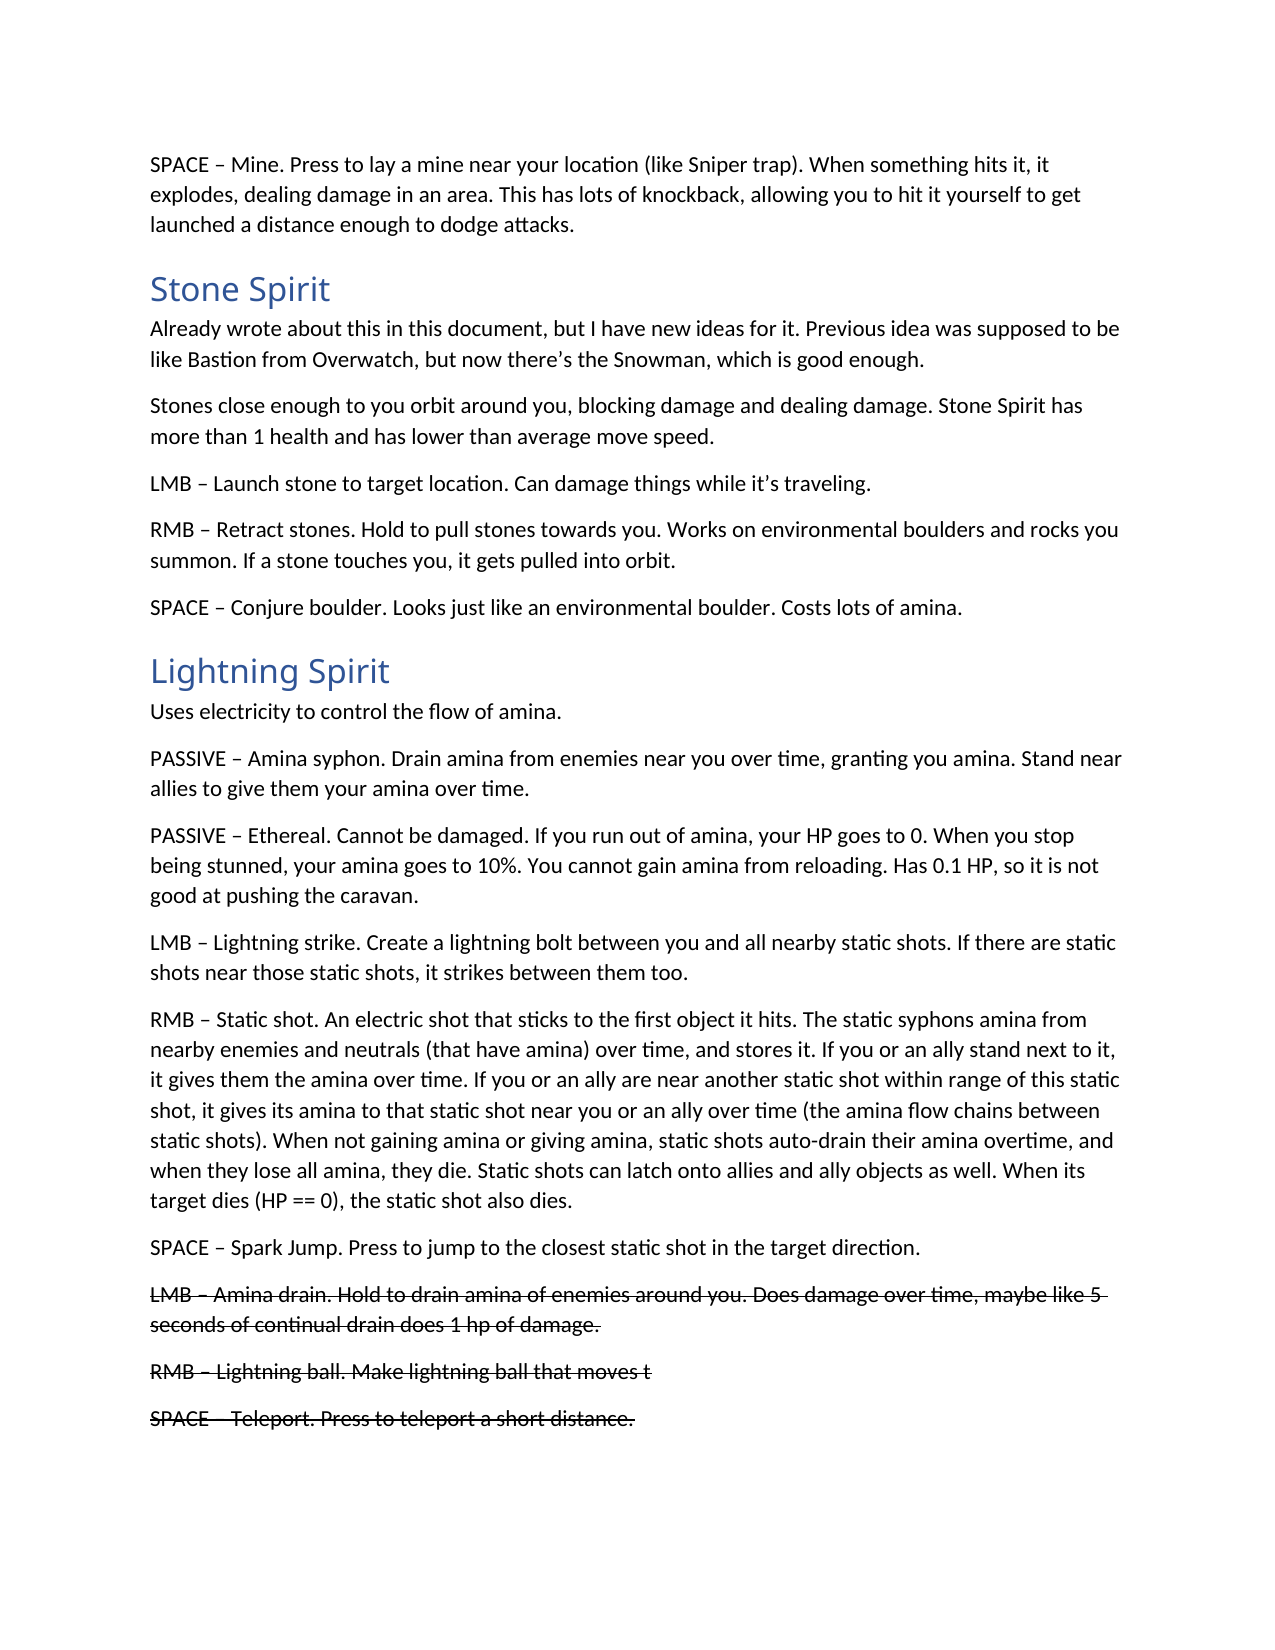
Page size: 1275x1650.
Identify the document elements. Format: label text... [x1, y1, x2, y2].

subtitle Stone Spirit [150, 266, 1125, 311]
text RMB – Retract stones. Hold to pull stones towards you. Works on environmental boulders and rocks you summon. If a stone touches you, it gets pulled into orbit. [150, 516, 1125, 574]
text SPACE – Spark Jump. Press to jump to the closest static shot in the target direction. [150, 1233, 1125, 1261]
text Uses electricity to control the flow of amina. [150, 697, 1125, 725]
text Stones close enough to you orbit around you, blocking damage and dealing damage. Stone Spirit has more than 1 health and has lower than average move speed. [150, 392, 1125, 450]
subtitle Lightning Spirit [150, 648, 1125, 693]
text PASSIVE – Ethereal. Cannot be damaged. If you run out of amina, your HP goes to 0. When you stop being stunned, your amina goes to 10%. You cannot gain amina from reloading. Has 0.1 HP, so it is not good at pushing the caravan. [150, 821, 1125, 909]
text LMB – Lightning strike. Create a lightning bolt between you and all nearby static shots. If there are static shots near those static shots, it strikes between them too. [150, 928, 1125, 986]
text Already wrote about this in this document, but I have new ideas for it. Previous idea was supposed to be like Bastion from Overwatch, but now there’s the Snowman, which is good enough. [150, 314, 1125, 373]
text RMB – Static shot. An electric shot that sticks to the first object it hits. The static syphons amina from nearby enemies and neutrals (that have amina) over time, and stores it. If you or an ally stand next to it, it gives them the amina over time. If you or an ally are near another static shot within range of this static shot, it gives its amina to that static shot near you or an ally over time (the amina flow chains between static shots). When not gaining amina or giving amina, static shots auto-drain their amina overtime, and when they lose all amina, they die. Static shots can latch onto allies and ally objects as well. When its target dies (HP == 0), the static shot also dies. [150, 1005, 1125, 1214]
text LMB – Launch stone to target location. Can damage things while it’s traveling. [150, 469, 1125, 497]
text SPACE – Teleport. Press to teleport a short distance. [150, 1404, 1125, 1432]
text RMB – Lightning ball. Make lightning ball that moves t [150, 1357, 1125, 1385]
text SPACE – Mine. Press to lay a mine near your location (like Sniper trap). When something hits it, it explodes, dealing damage in an area. This has lots of knockback, allowing you to hit it yourself to get launched a distance enough to dodge attacks. [150, 150, 1125, 238]
text SPACE – Conjure boulder. Looks just like an environmental boulder. Costs lots of amina. [150, 593, 1125, 621]
text LMB – Amina drain. Hold to drain amina of enemies around you. Does damage over time, maybe like 5 seconds of continual drain does 1 hp of damage. [150, 1280, 1125, 1338]
text PASSIVE – Amina syphon. Drain amina from enemies near you over time, granting you amina. Stand near allies to give them your amina over time. [150, 744, 1125, 802]
